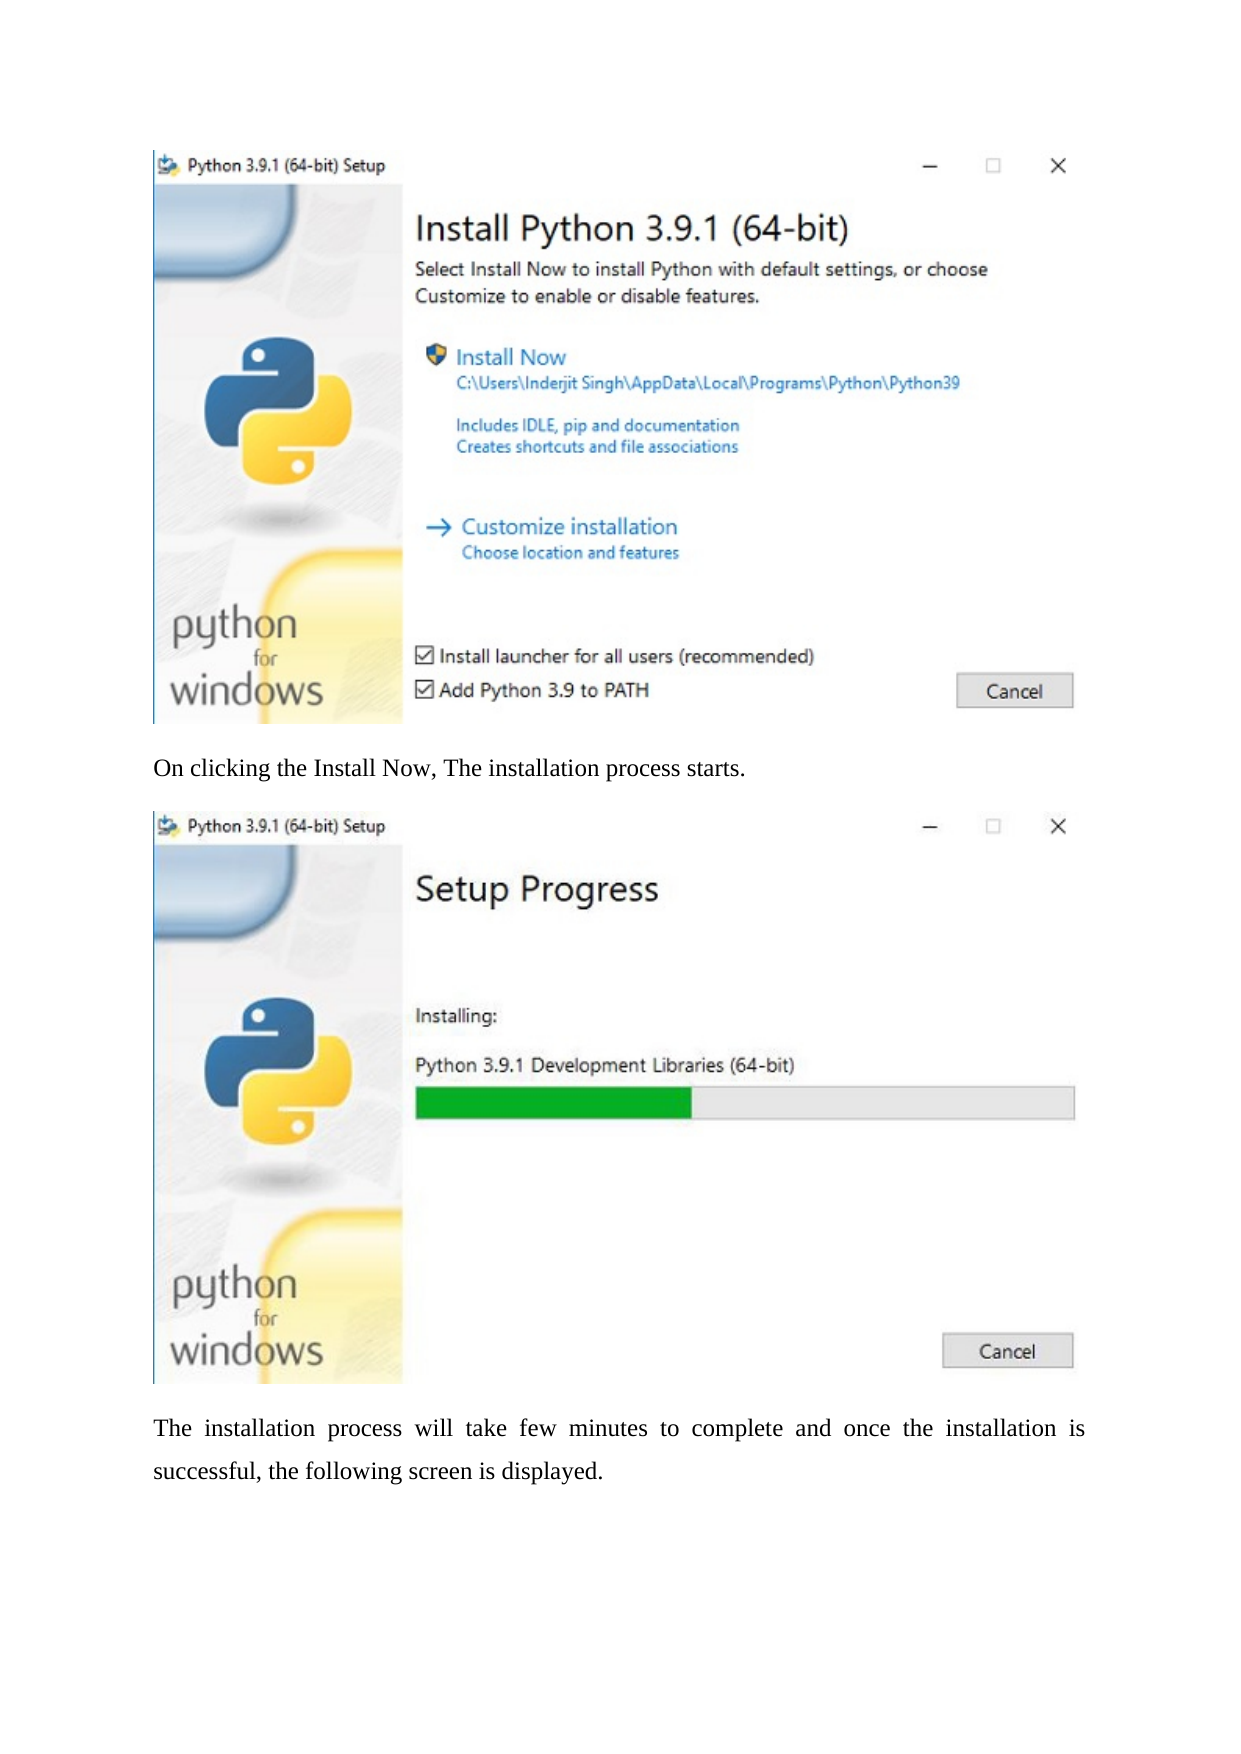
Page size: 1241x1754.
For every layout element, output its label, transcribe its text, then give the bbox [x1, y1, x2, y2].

text The installation process will take few minutes to complete and once the installation is successful, the following screen is displayed. [153, 1413, 1087, 1485]
text On clicking the Install Now, The installation process starts. [153, 753, 1087, 782]
picture [153, 150, 1091, 724]
picture [153, 811, 1091, 1384]
